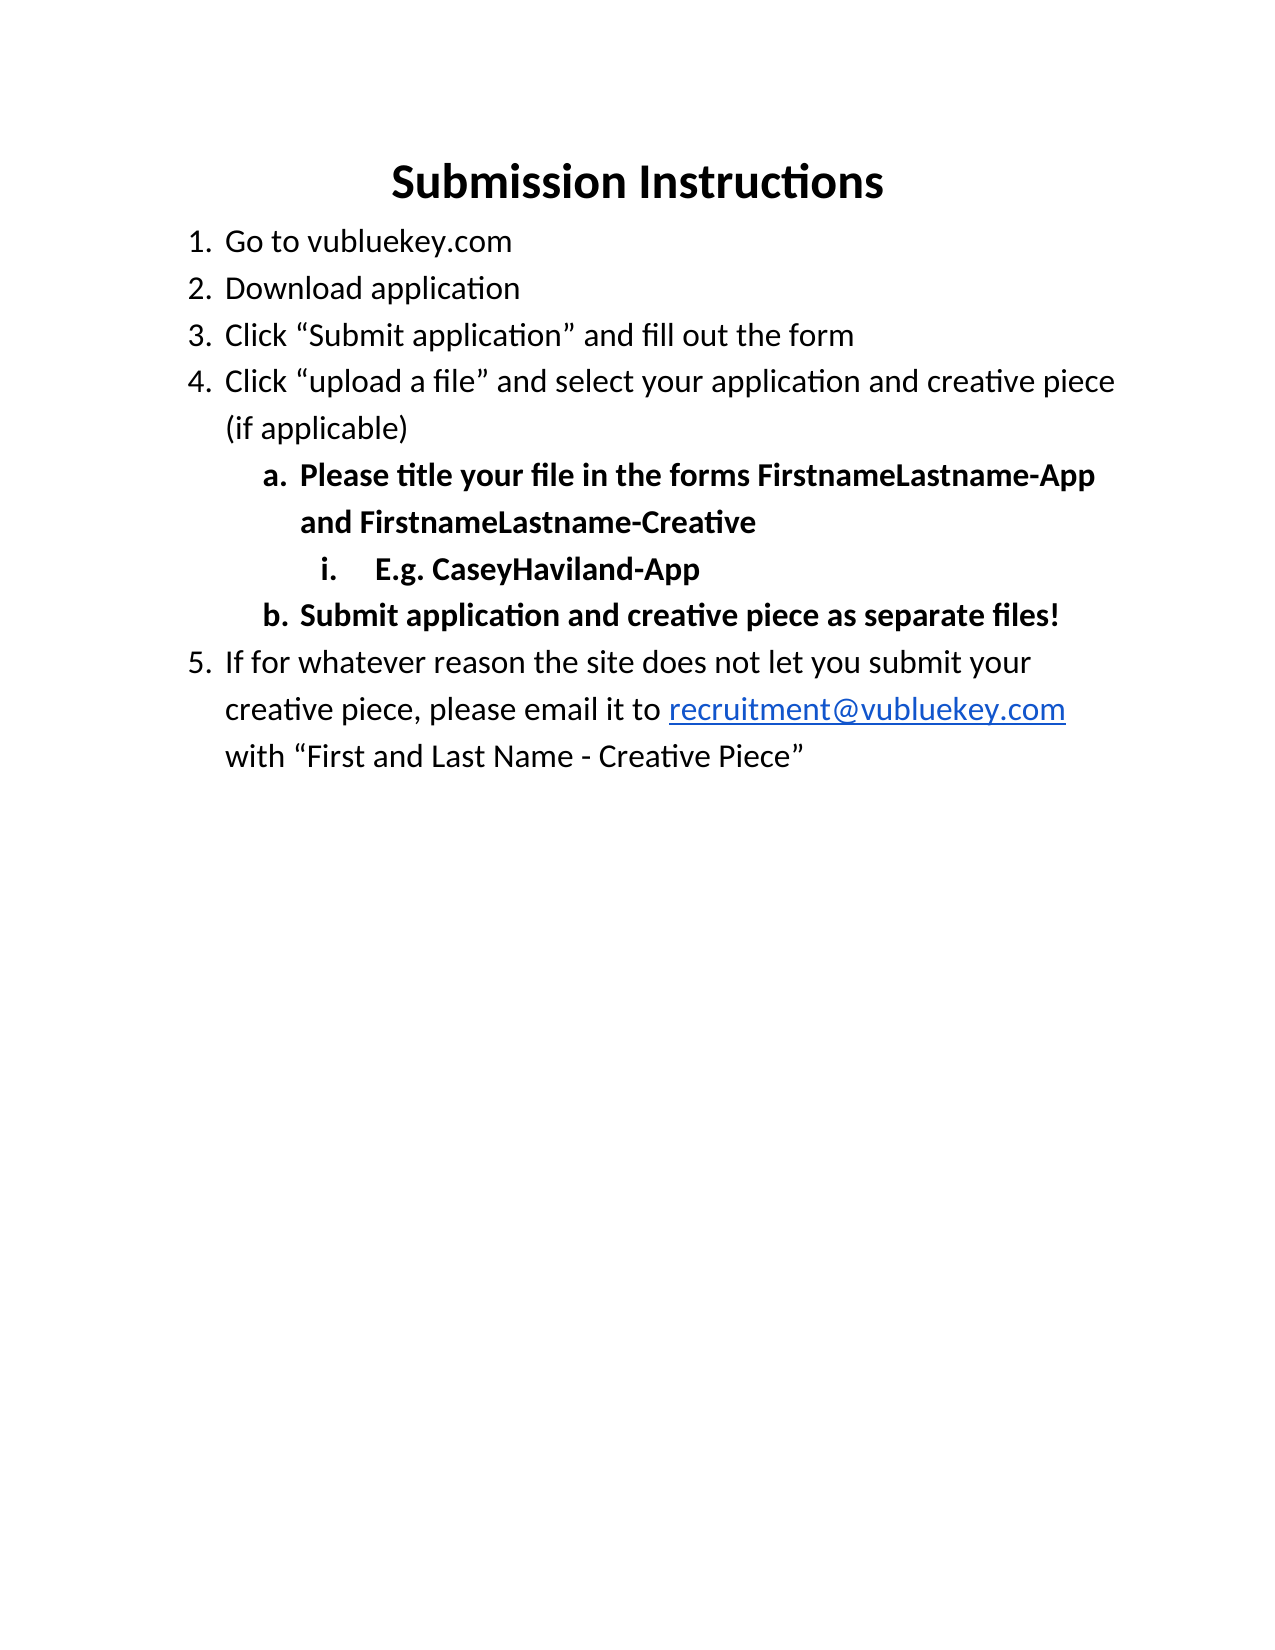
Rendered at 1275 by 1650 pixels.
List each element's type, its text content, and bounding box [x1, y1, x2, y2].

list Click “Submit application” and fill out the form [187, 314, 1125, 354]
list If for whatever reason the site does not let you submit your creative piece, please email it to recruitment@vubluekey.com with “First and Last Name - Creative Piece” [187, 641, 1125, 775]
list Download application [187, 267, 1125, 308]
list Click “upload a file” and select your application and creative piece (if applicable) [187, 360, 1125, 448]
list Please title your file in the forms FirstnameLastname-App and FirstnameLastname-Creative [262, 454, 1125, 541]
list Submit application and creative piece as separate files! [262, 594, 1125, 635]
list Go to vubluekey.com [187, 220, 1125, 261]
text Submission Instructions [150, 150, 1125, 211]
list E.g. CaseyHaviland-App [337, 547, 1125, 588]
